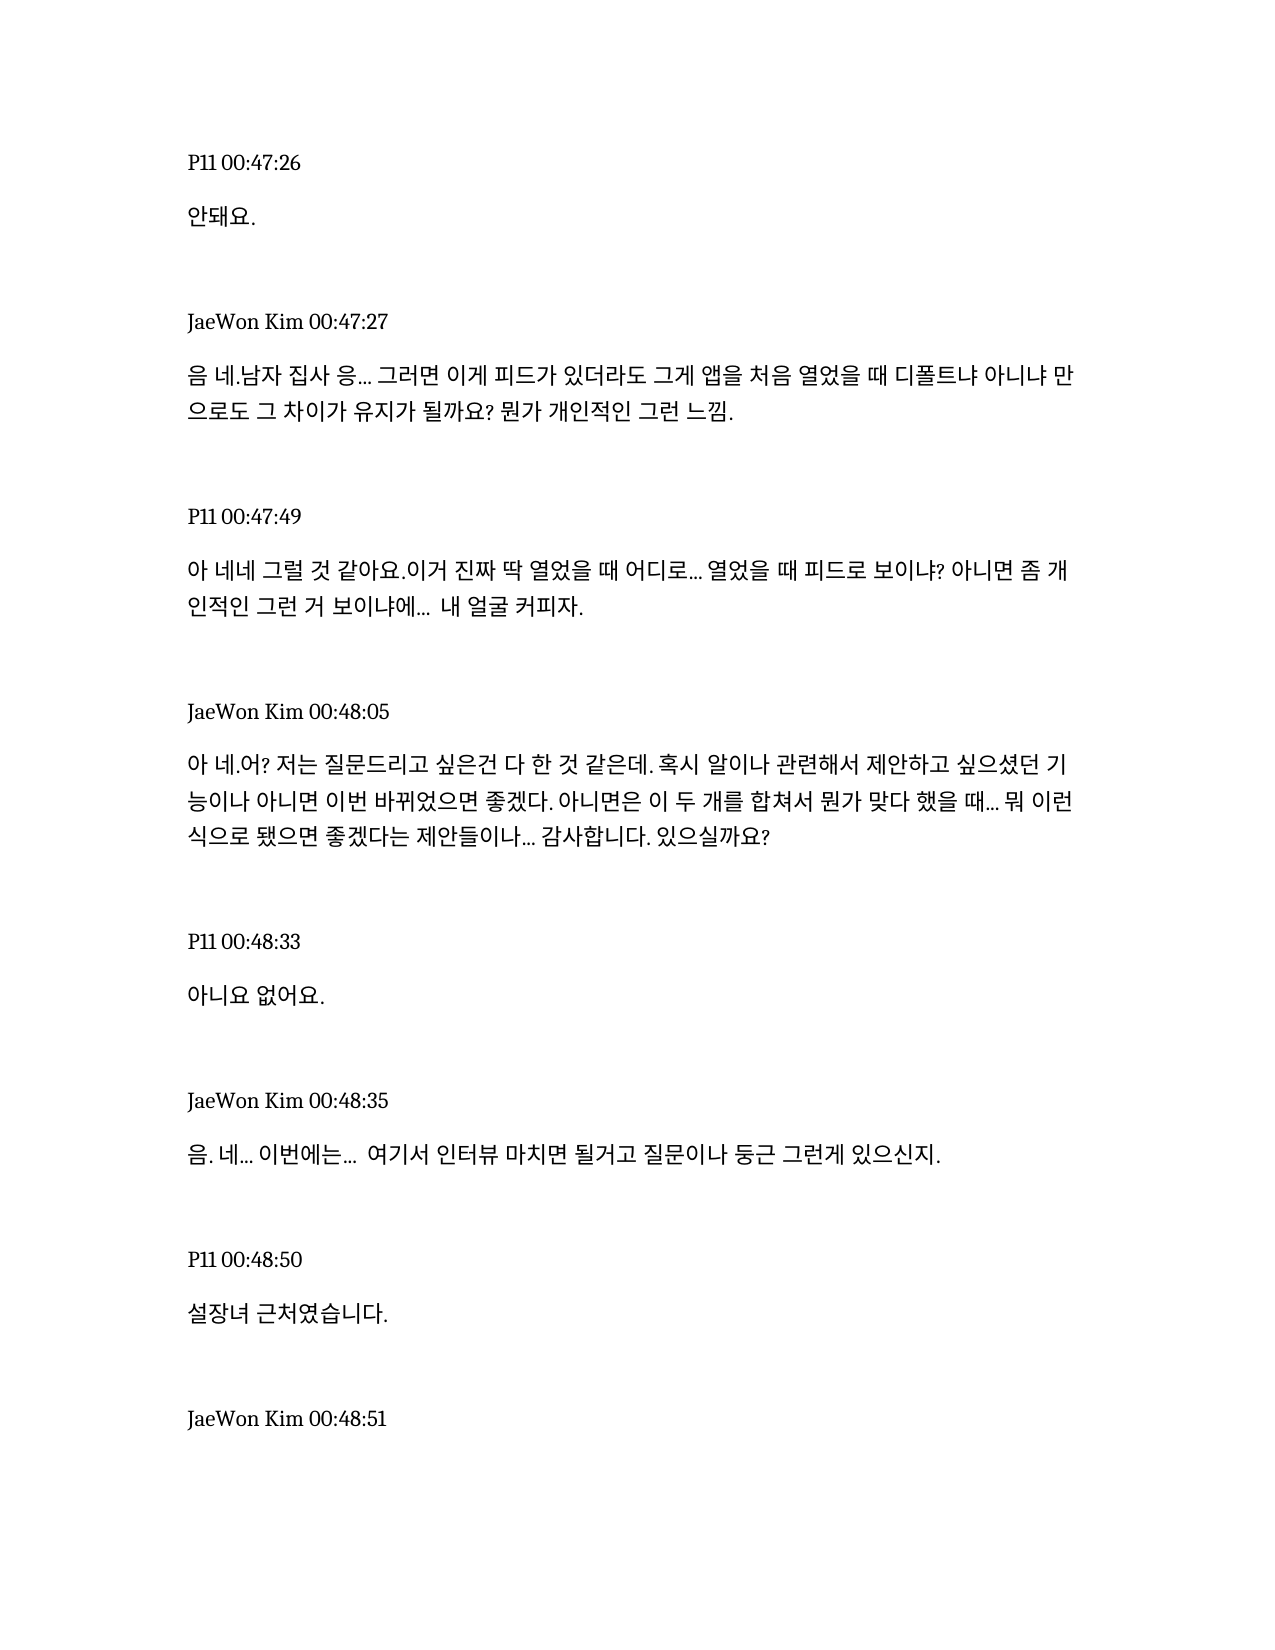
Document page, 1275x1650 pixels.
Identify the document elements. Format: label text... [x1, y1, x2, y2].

text JaeWon Kim 00:48:05 [187, 698, 1087, 725]
text 음. 네... 이번에는... 여기서 인터뷰 마치면 될거고 질문이나 둥근 그런게 있으신지. [187, 1139, 1087, 1170]
text P11 00:47:49 [187, 504, 1087, 530]
text P11 00:48:33 [187, 929, 1087, 956]
text JaeWon Kim 00:48:35 [187, 1088, 1087, 1114]
text P11 00:48:50 [187, 1247, 1087, 1273]
text JaeWon Kim 00:48:51 [187, 1406, 1087, 1432]
text 음 네.남자 집사 응... 그러면 이게 피드가 있더라도 그게 앱을 처음 열었을 때 디폴트냐 아니냐 만으로도 그 차이가 유지가 될까요? 뭔가 개인적인 그런 느낌. [187, 360, 1087, 427]
text JaeWon Kim 00:47:27 [187, 309, 1087, 335]
text 설장녀 근처였습니다. [187, 1298, 1087, 1329]
text P11 00:47:26 [187, 150, 1087, 176]
text 아 네네 그럴 것 같아요.이거 진짜 딱 열었을 때 어디로... 열었을 때 피드로 보이냐? 아니면 좀 개인적인 그런 거 보이냐에... 내 얼굴 커피자. [187, 555, 1087, 622]
text 안돼요. [187, 201, 1087, 232]
text 아 네.어? 저는 질문드리고 싶은건 다 한 것 같은데. 혹시 알이나 관련해서 제안하고 싶으셨던 기능이나 아니면 이번 바뀌었으면 좋겠다. 아니면은 이 두 개를 합쳐서 뭔가 맞다 했을 때... 뭐 이런 식으로 됐으면 좋겠다는 제안들이나... 감사합니다. 있으실까요? [187, 749, 1087, 853]
text 아니요 없어요. [187, 980, 1087, 1011]
